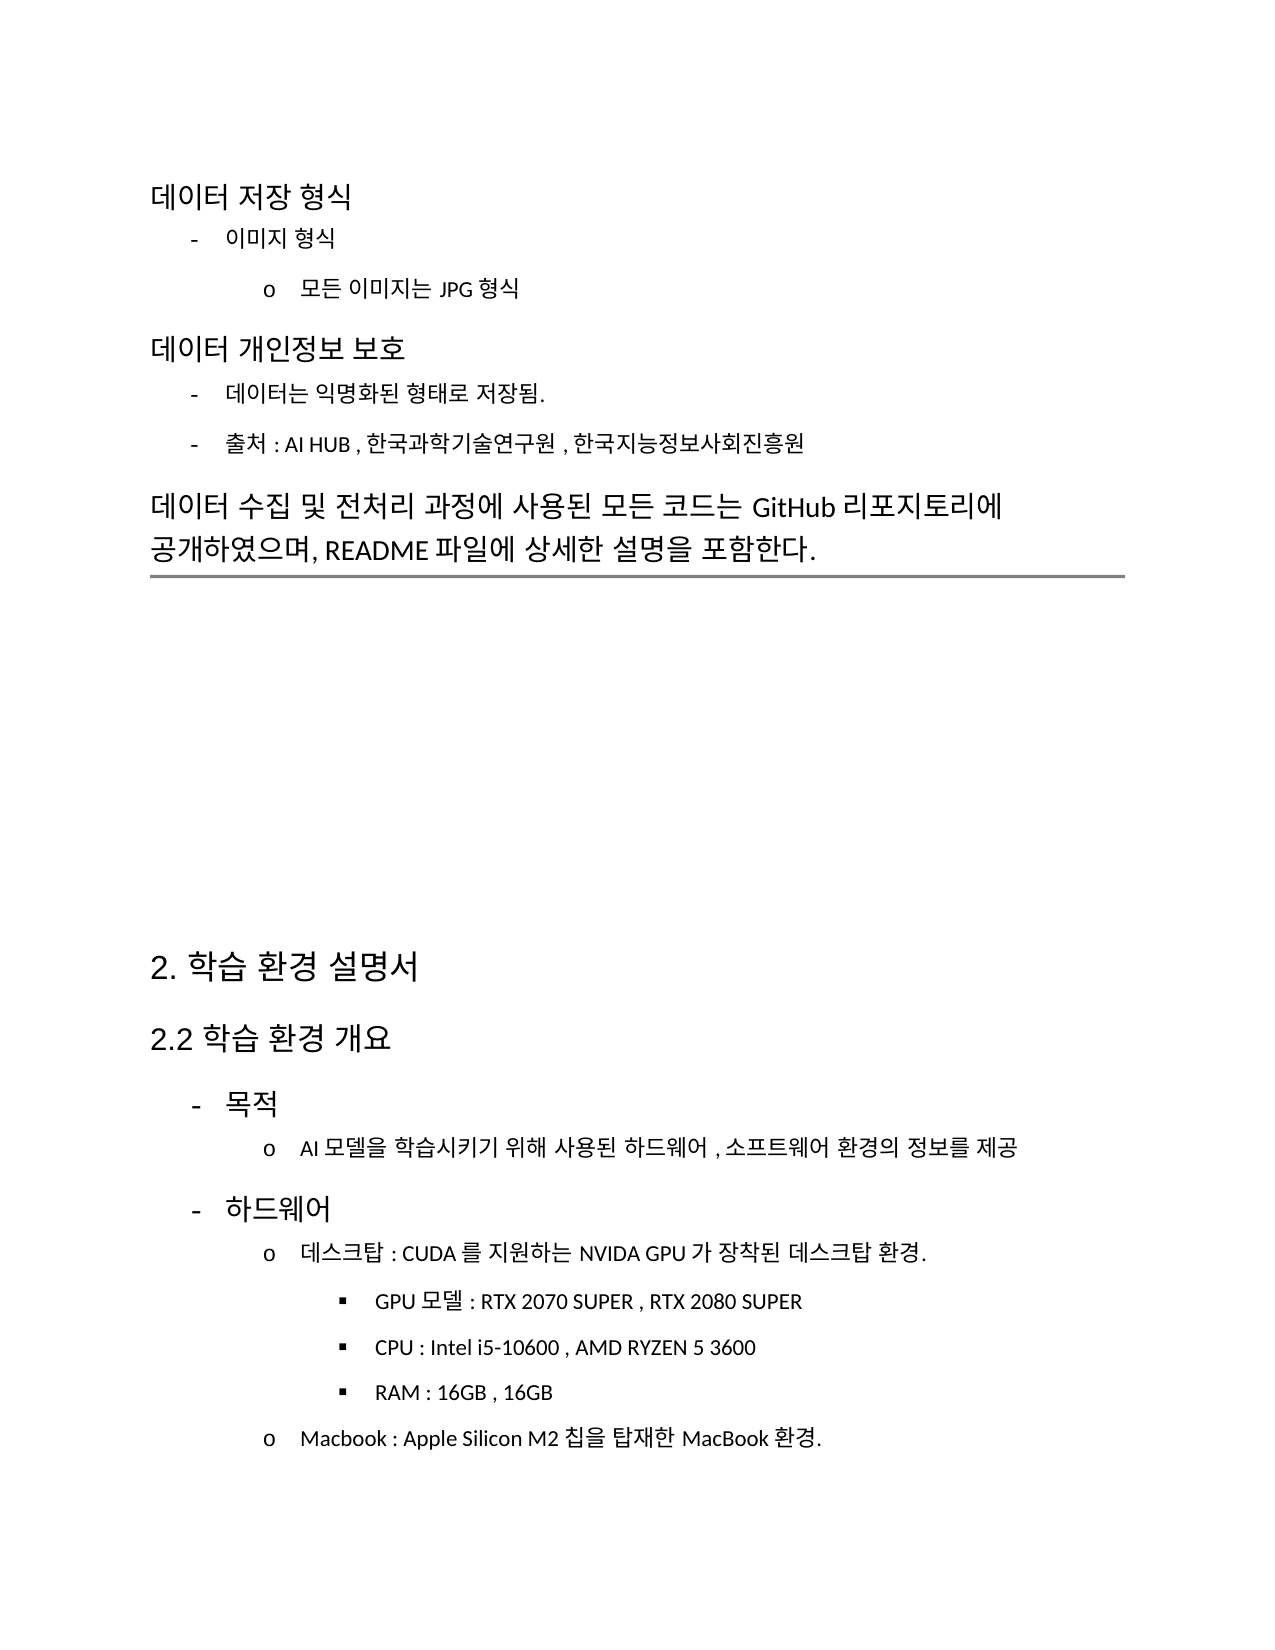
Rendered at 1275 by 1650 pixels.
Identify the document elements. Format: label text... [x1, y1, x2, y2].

list 데스크탑 : CUDA를 지원하는 NVIDA GPU가 장착된 데스크탑 환경. [262, 1235, 1125, 1268]
list 데이터는 익명화된 형태로 저장됨. [187, 376, 1125, 409]
list 이미지 형식 [187, 223, 1125, 254]
subtitle 데이터 개인정보 보호 [150, 329, 1125, 369]
list GPU 모델 : RTX 2070 SUPER , RTX 2080 SUPER [337, 1285, 1125, 1316]
list AI 모델을 학습시키기 위해 사용된 하드웨어 , 소프트웨어 환경의 정보를 제공 [262, 1130, 1125, 1164]
list 모든 이미지는 JPG 형식 [262, 271, 1125, 304]
list CPU : Intel i5-10600 , AMD RYZEN 5 3600 [337, 1333, 1125, 1361]
subtitle 데이터 저장 형식 [150, 177, 1125, 217]
subtitle 2.2 학습 환경 개요 [150, 1014, 1125, 1059]
list 출처 : AI HUB , 한국과학기술연구원 , 한국지능정보사회진흥원 [187, 426, 1125, 459]
subtitle 2. 학습 환경 설명서 [150, 941, 1125, 989]
subtitle 목적 [187, 1084, 1125, 1124]
list RAM : 16GB , 16GB [337, 1378, 1125, 1406]
subtitle 하드웨어 [187, 1189, 1125, 1229]
subtitle 데이터 수집 및 전처리 과정에 사용된 모든 코드는 GitHub 리포지토리에 공개하였으며, README 파일에 상세한 설명을 포함한다. [150, 484, 1125, 569]
list Macbook : Apple Silicon M2 칩을 탑재한 MacBook 환경. [262, 1422, 1125, 1454]
